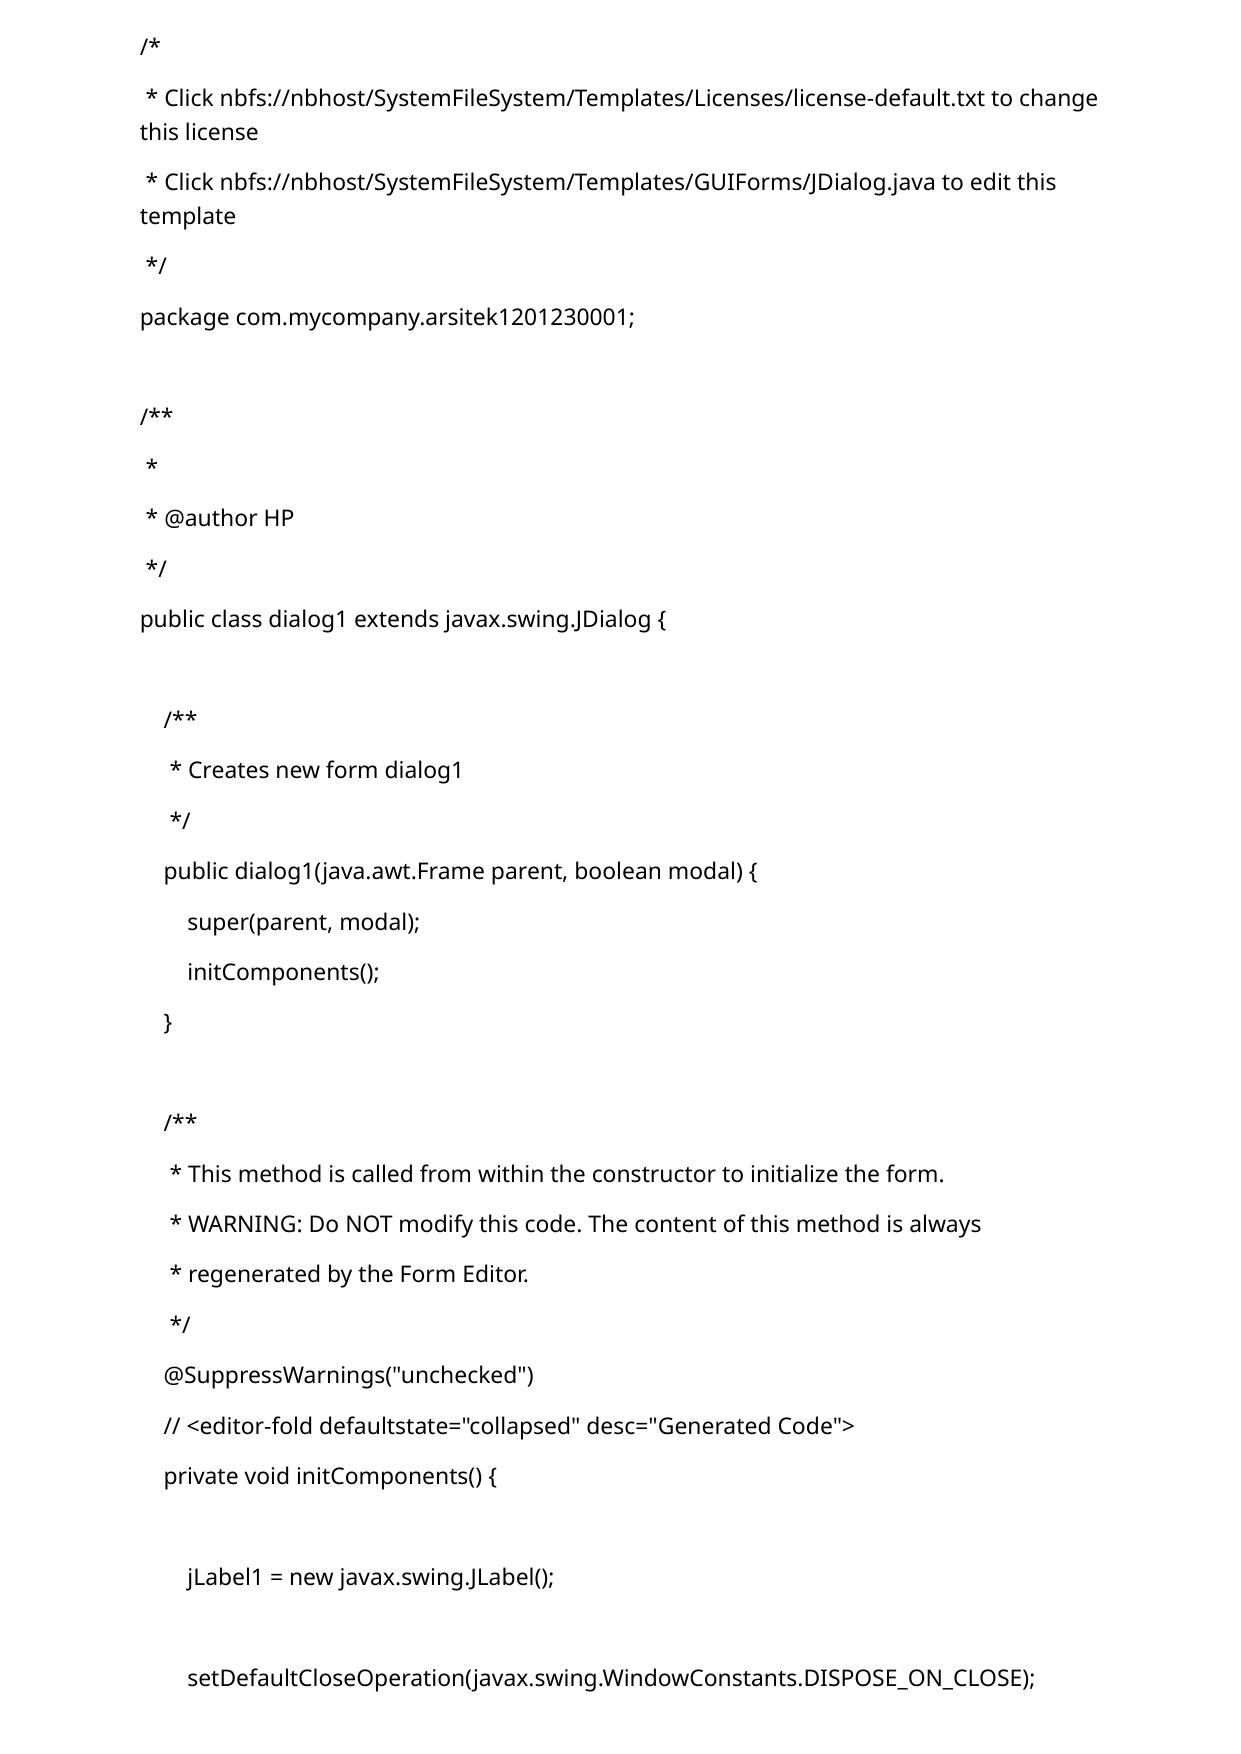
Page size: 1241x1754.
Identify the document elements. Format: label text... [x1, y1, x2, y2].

text * WARNING: Do NOT modify this code. The content of this method is always [139, 1208, 1128, 1239]
text * This method is called from within the constructor to initialize the form. [139, 1157, 1128, 1189]
text package com.mycompany.arsitek1201230001; [139, 300, 1128, 332]
text */ [139, 804, 1128, 836]
text setDefaultCloseOperation(javax.swing.WindowConstants.DISPOSE_ON_CLOSE); [139, 1662, 1128, 1693]
text // <editor-fold defaultstate="collapsed" desc="Generated Code"> [139, 1409, 1128, 1441]
text * [139, 452, 1128, 483]
text super(parent, modal); [139, 905, 1128, 937]
text initComponents(); [139, 956, 1128, 987]
text */ [139, 250, 1128, 281]
text /** [139, 401, 1128, 432]
text /** [139, 1107, 1128, 1138]
text * Creates new form dialog1 [139, 754, 1128, 785]
text * regenerated by the Form Editor. [139, 1258, 1128, 1289]
text @SuppressWarnings("unchecked") [139, 1359, 1128, 1390]
text */ [139, 1309, 1128, 1340]
text public class dialog1 extends javax.swing.JDialog { [139, 603, 1128, 634]
text } [139, 1006, 1128, 1037]
text public dialog1(java.awt.Frame parent, boolean modal) { [139, 855, 1128, 886]
text private void initComponents() { [139, 1460, 1128, 1491]
text /* [139, 31, 1128, 62]
text * Click nbfs://nbhost/SystemFileSystem/Templates/Licenses/license-default.txt to change this license [139, 82, 1128, 147]
text * @author HP [139, 502, 1128, 533]
text * Click nbfs://nbhost/SystemFileSystem/Templates/GUIForms/JDialog.java to edit this template [139, 166, 1128, 231]
text */ [139, 552, 1128, 584]
text jLabel1 = new javax.swing.JLabel(); [139, 1561, 1128, 1592]
text /** [139, 704, 1128, 735]
